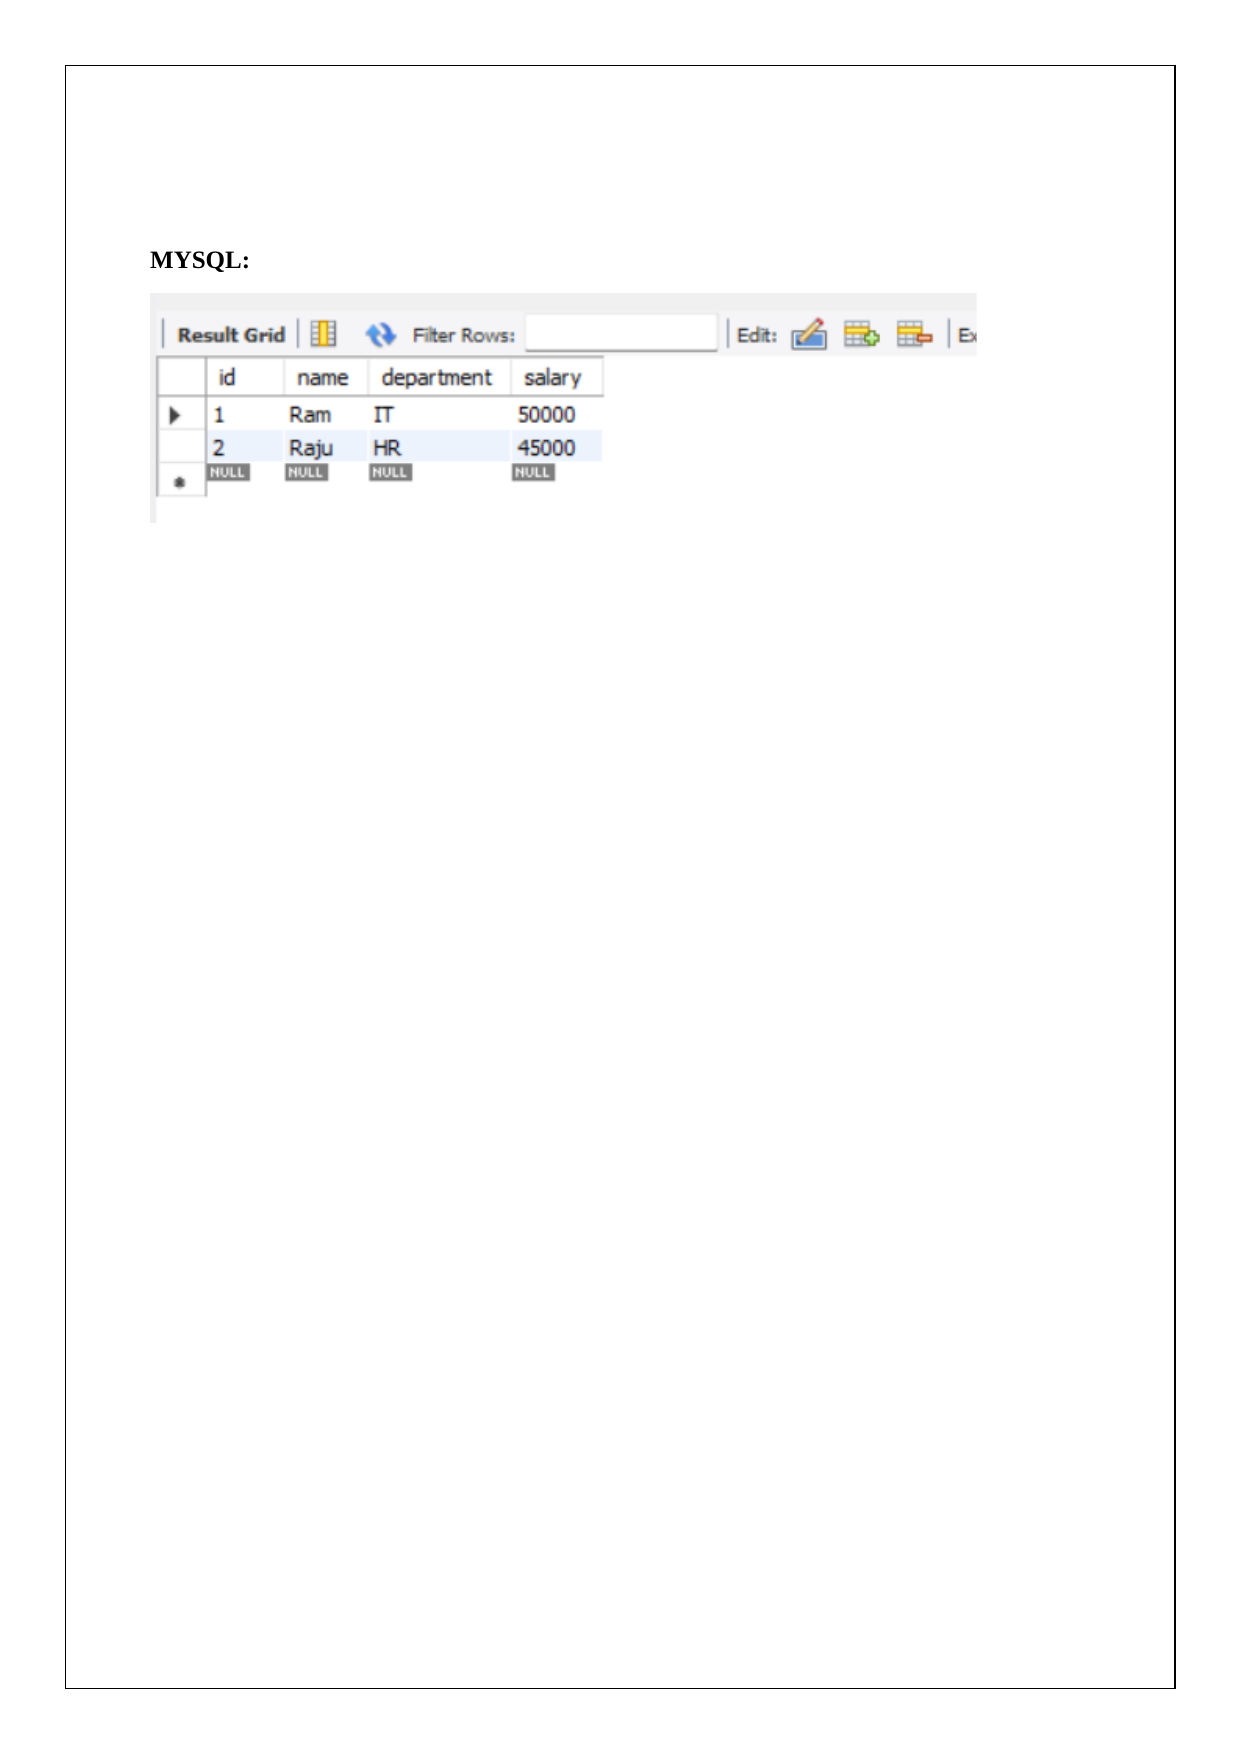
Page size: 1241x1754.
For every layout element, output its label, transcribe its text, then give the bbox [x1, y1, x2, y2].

picture [150, 293, 977, 523]
text MYSQL: [150, 245, 1090, 274]
